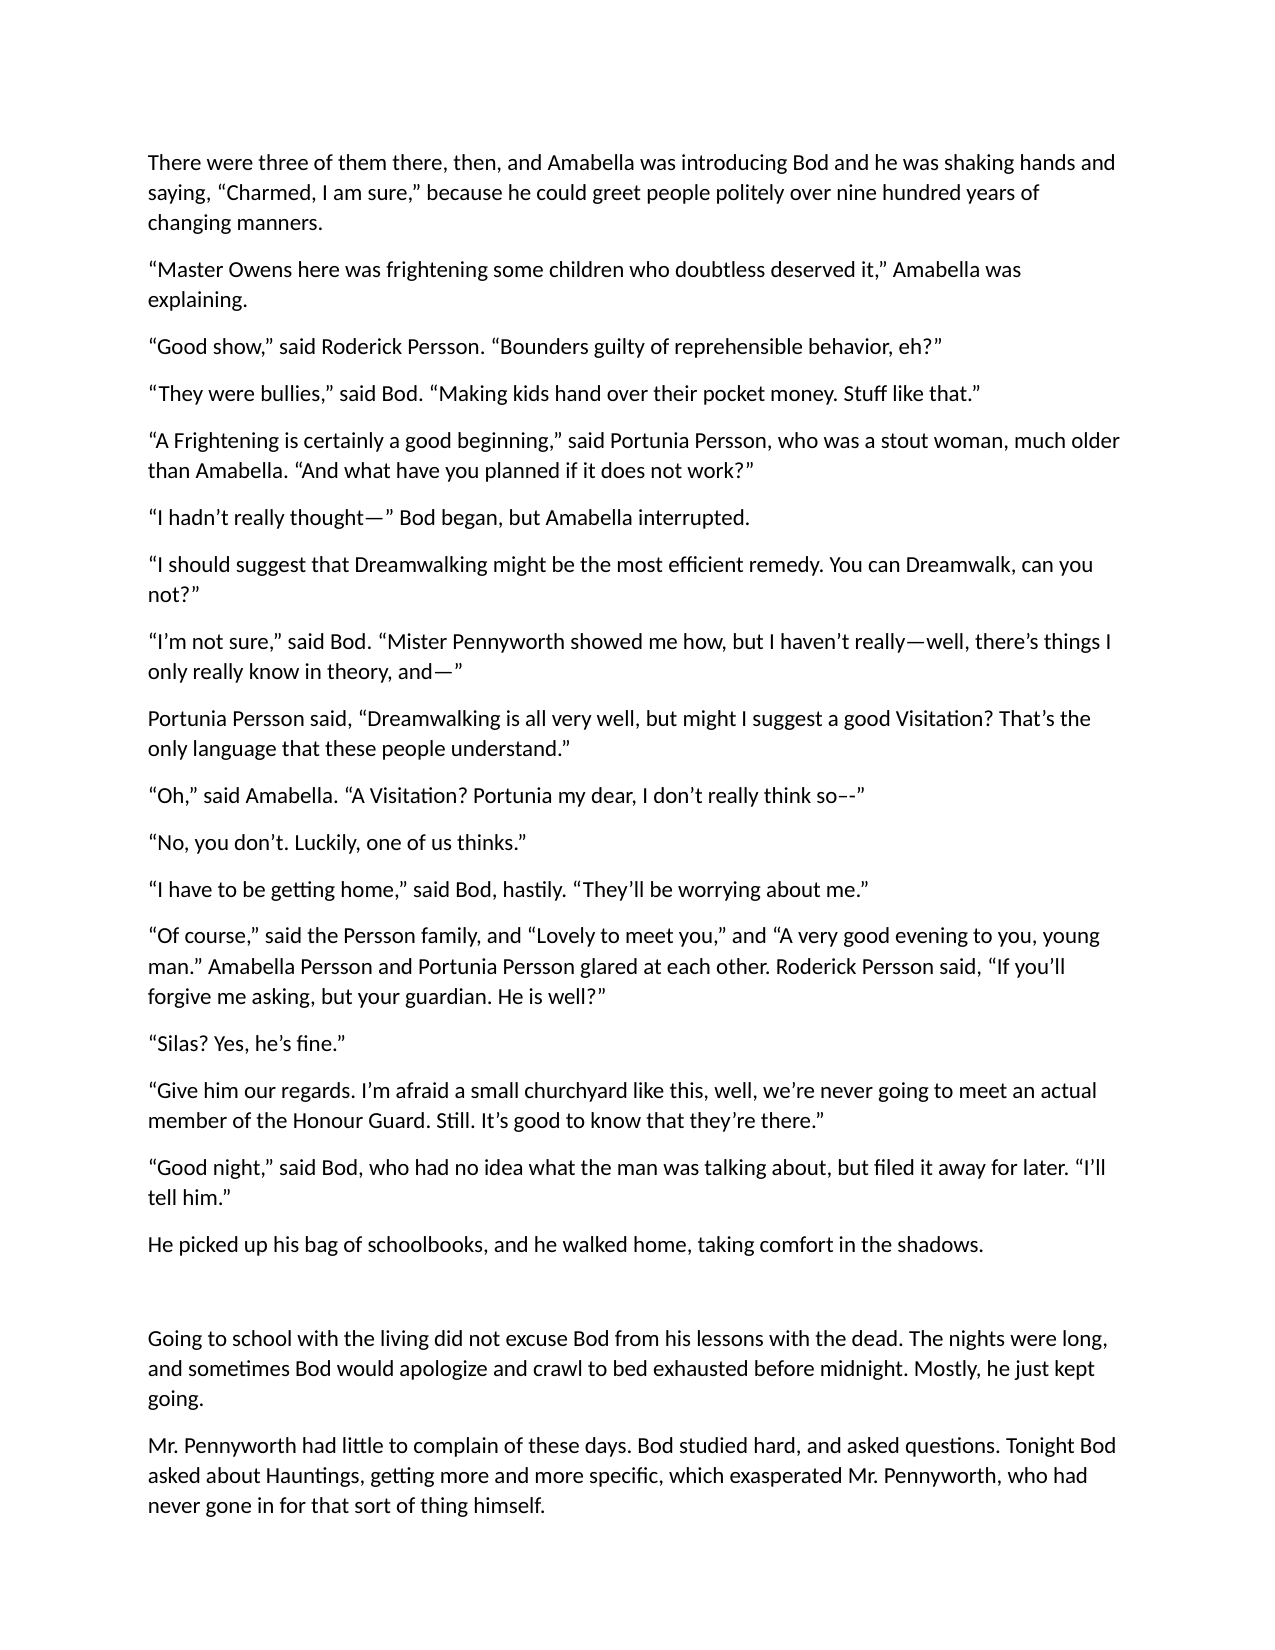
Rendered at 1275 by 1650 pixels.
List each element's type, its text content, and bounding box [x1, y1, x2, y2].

text “Master Owens here was frightening some children who doubtless deserved it,” Amabella was explaining. [148, 255, 1127, 313]
text “Oh,” said Amabella. “A Visitation? Portunia my dear, I don’t really think so–-” [148, 781, 1127, 809]
text “I should suggest that Dreamwalking might be the most efficient remedy. You can Dreamwalk, can you not?” [148, 550, 1127, 608]
text There were three of them there, then, and Amabella was introducing Bod and he was shaking hands and saying, “Charmed, I am sure,” because he could greet people politely over nine hundred years of changing manners. [148, 148, 1127, 236]
text He picked up his bag of schoolbooks, and he walked home, taking comfort in the shadows. [148, 1230, 1127, 1258]
text Portunia Persson said, “Dreamwalking is all very well, but might I suggest a good Visitation? That’s the only language that these people understand.” [148, 704, 1127, 762]
text “They were bullies,” said Bod. “Making kids hand over their pocket money. Stuff like that.” [148, 379, 1127, 407]
text Mr. Pennyworth had little to complain of these days. Bod studied hard, and asked questions. Tonight Bod asked about Hauntings, getting more and more specific, which exasperated Mr. Pennyworth, who had never gone in for that sort of thing himself. [148, 1431, 1127, 1519]
text “Give him our regards. I’m afraid a small churchyard like this, well, we’re never going to meet an actual member of the Honour Guard. Still. It’s good to know that they’re there.” [148, 1076, 1127, 1134]
text “I have to be getting home,” said Bod, hastily. “They’ll be worrying about me.” [148, 875, 1127, 903]
text “A Frightening is certainly a good beginning,” said Portunia Persson, who was a stout woman, much older than Amabella. “And what have you planned if it does not work?” [148, 426, 1127, 484]
text “Of course,” said the Persson family, and “Lovely to meet you,” and “A very good evening to you, young man.” Amabella Persson and Portunia Persson glared at each other. Roderick Persson said, “If you’ll forgive me asking, but your guardian. He is well?” [148, 922, 1127, 1010]
text “I hadn’t really thought—” Bod began, but Amabella interrupted. [148, 503, 1127, 531]
text “I’m not sure,” said Bod. “Mister Pennyworth showed me how, but I haven’t really—well, there’s things I only really know in theory, and—” [148, 627, 1127, 685]
text “Good night,” said Bod, who had no idea what the man was talking about, but filed it away for later. “I’ll tell him.” [148, 1153, 1127, 1211]
text Going to school with the living did not excuse Bod from his lessons with the dead. The nights were long, and sometimes Bod would apologize and crawl to bed exhausted before midnight. Mostly, he just kept going. [148, 1324, 1127, 1412]
text “Silas? Yes, he’s fine.” [148, 1029, 1127, 1057]
text “Good show,” said Roderick Persson. “Bounders guilty of reprehensible behavior, eh?” [148, 332, 1127, 360]
text “No, you don’t. Luckily, one of us thinks.” [148, 828, 1127, 856]
